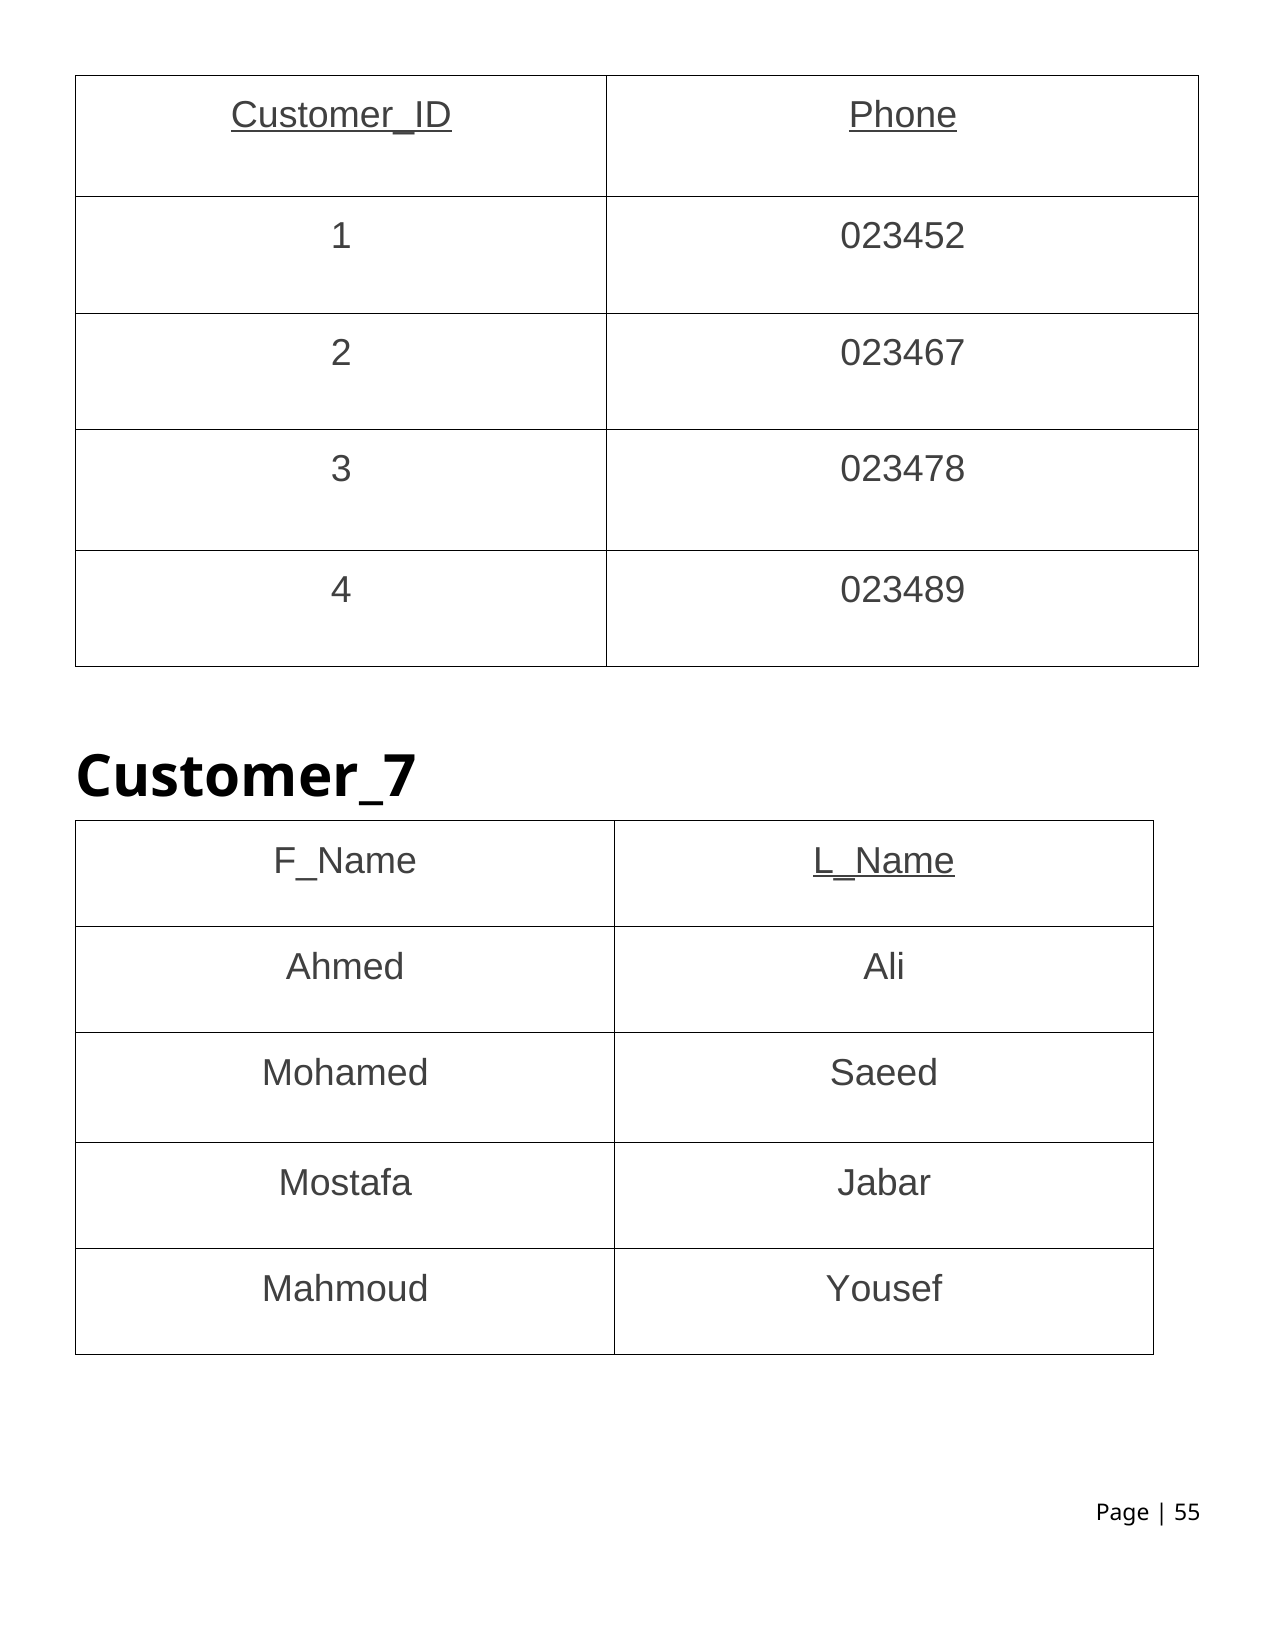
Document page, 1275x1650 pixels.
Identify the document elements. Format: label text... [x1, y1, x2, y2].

table_cell Yousef [615, 1249, 1153, 1354]
table_header Phone [607, 76, 1198, 196]
table_cell 4 [76, 551, 606, 666]
table_cell 3 [76, 430, 606, 550]
table_cell 1 [76, 197, 606, 312]
table_cell 023467 [607, 314, 1198, 429]
table_cell Mohamed [76, 1033, 614, 1142]
table_header Customer_ID [76, 76, 606, 196]
table_cell Mahmoud [76, 1249, 614, 1354]
table_cell 023478 [607, 430, 1198, 550]
table_cell Mostafa [76, 1143, 614, 1248]
table_cell 023452 [607, 197, 1198, 312]
table_cell 2 [76, 314, 606, 429]
table_cell Ali [615, 927, 1153, 1032]
table_cell Jabar [615, 1143, 1153, 1248]
table_cell Saeed [615, 1033, 1153, 1142]
text Customer_7 [75, 734, 1200, 814]
table_cell Ahmed [76, 927, 614, 1032]
table_header L_Name [615, 821, 1153, 926]
table_header F_Name [76, 821, 614, 926]
table_cell 023489 [607, 551, 1198, 666]
